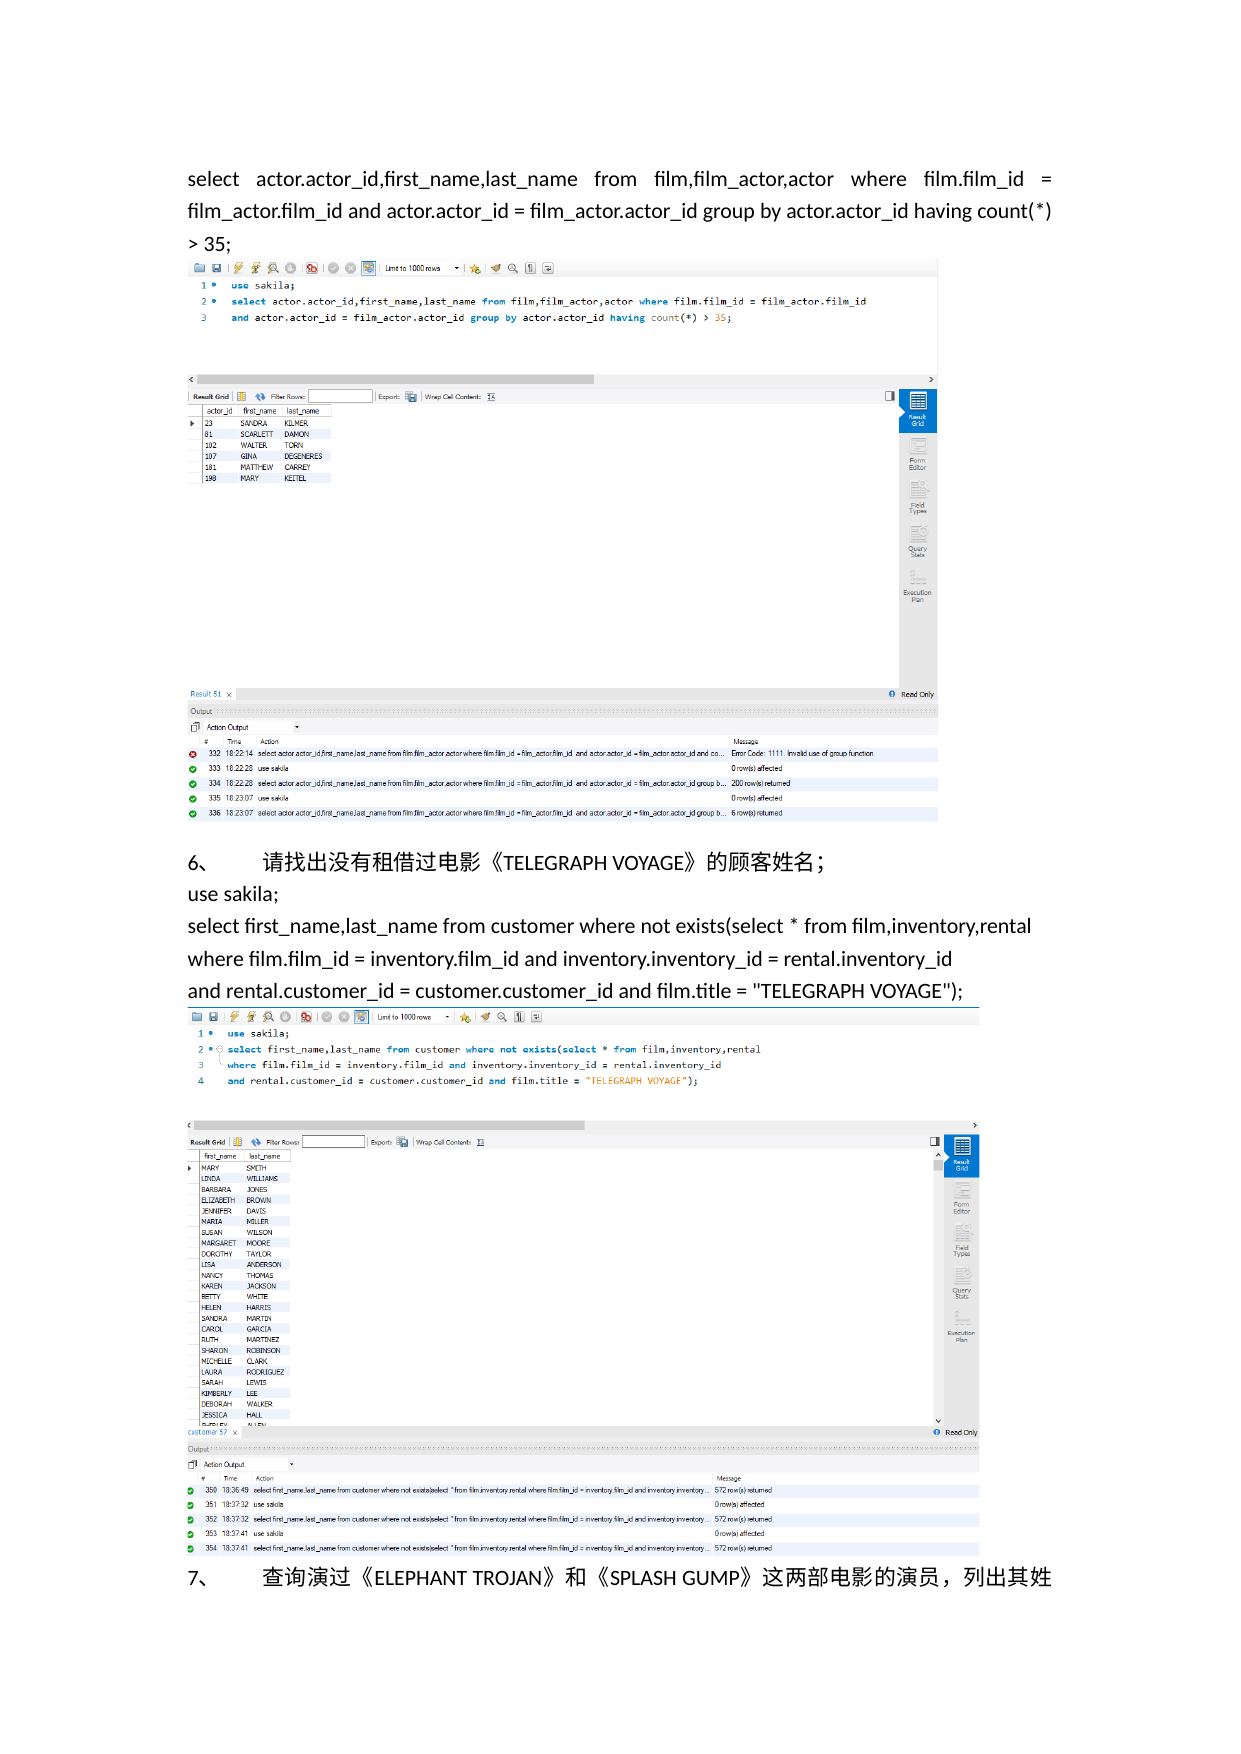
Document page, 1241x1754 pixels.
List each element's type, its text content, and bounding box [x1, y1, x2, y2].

text select actor.actor_id,first_name,last_name from film,film_actor,actor where film.film_id = film_actor.film_id and actor.actor_id = film_actor.actor_id group by actor.actor_id having count(*) > 35; [187, 162, 1053, 259]
picture [187, 259, 939, 823]
text and rental.customer_id = customer.customer_id and film.title = "TELEGRAPH VOYAGE"); [187, 974, 1053, 1007]
picture [187, 1007, 980, 1556]
text where film.film_id = inventory.film_id and inventory.inventory_id = rental.inventory_id [187, 942, 1053, 974]
text select first_name,last_name from customer where not exists(select * from film,inventory,rental [187, 909, 1053, 942]
list 请找出没有租借过电影《TELEGRAPH VOYAGE》的顾客姓名； [187, 844, 1053, 877]
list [187, 1559, 1053, 1592]
text use sakila; [187, 877, 1053, 909]
